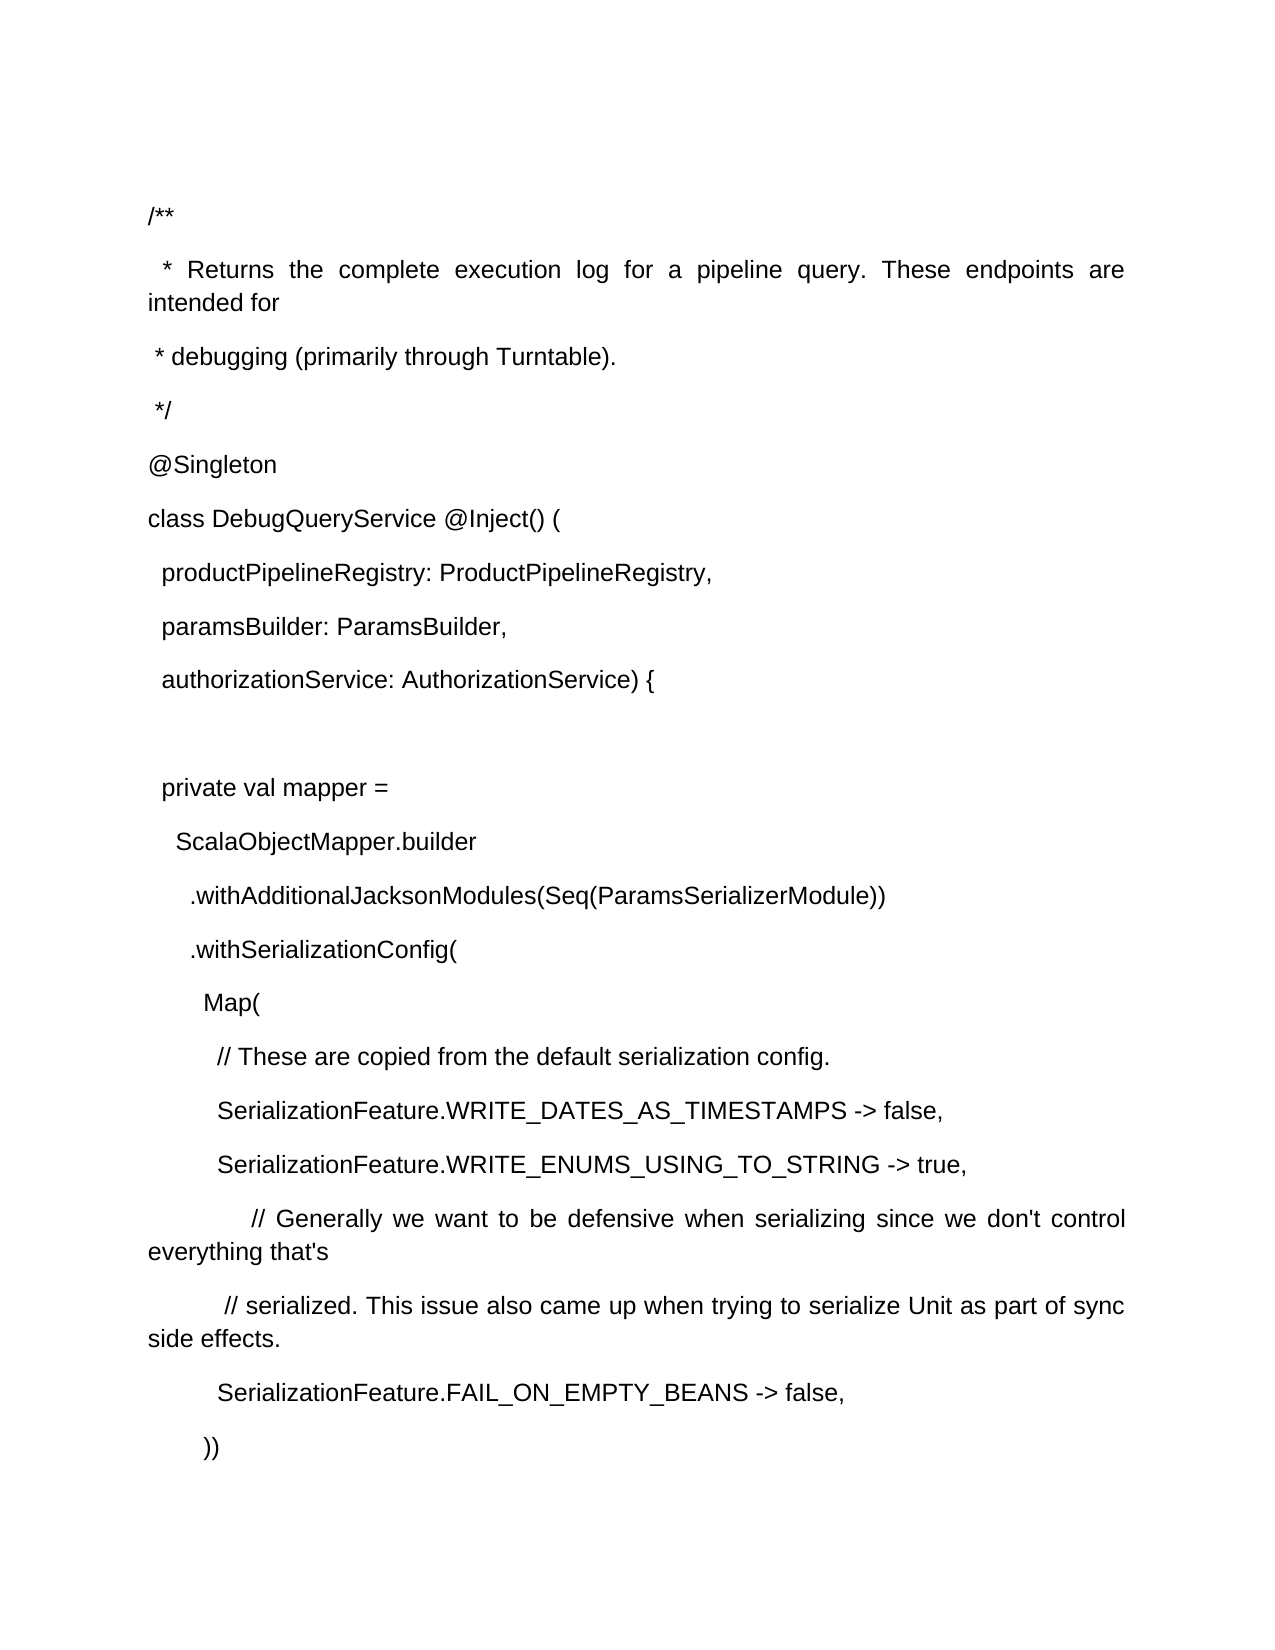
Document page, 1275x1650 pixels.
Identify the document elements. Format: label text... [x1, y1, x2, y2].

text productPipelineRegistry: ProductPipelineRegistry, [148, 558, 1127, 586]
text paramsBuilder: ParamsBuilder, [148, 611, 1127, 640]
text Map( [148, 988, 1127, 1017]
text class DebugQueryService @Inject() ( [148, 504, 1127, 532]
text /** [148, 201, 1127, 230]
text * debugging (primarily through Turntable). [148, 342, 1127, 371]
text */ [148, 396, 1127, 425]
text .withAdditionalJacksonModules(Seq(ParamsSerializerModule)) [148, 881, 1127, 909]
text * Returns the complete execution log for a pipeline query. These endpoints are intended for [148, 255, 1127, 317]
text SerializationFeature.FAIL_ON_EMPTY_BEANS -> false, [148, 1378, 1127, 1406]
text )) [148, 1431, 1127, 1460]
text // These are copied from the default serialization config. [148, 1042, 1127, 1071]
text .withSerializationConfig( [148, 934, 1127, 963]
text authorizationService: AuthorizationService) { [148, 665, 1127, 694]
text ScalaObjectMapper.builder [148, 827, 1127, 856]
text // serialized. This issue also came up when trying to serialize Unit as part of sync side effects. [148, 1291, 1127, 1352]
text // Generally we want to be defensive when serializing since we don't control everything that's [148, 1204, 1127, 1266]
text SerializationFeature.WRITE_ENUMS_USING_TO_STRING -> true, [148, 1150, 1127, 1179]
text @Singleton [148, 450, 1127, 479]
text SerializationFeature.WRITE_DATES_AS_TIMESTAMPS -> false, [148, 1096, 1127, 1125]
text private val mapper = [148, 773, 1127, 802]
